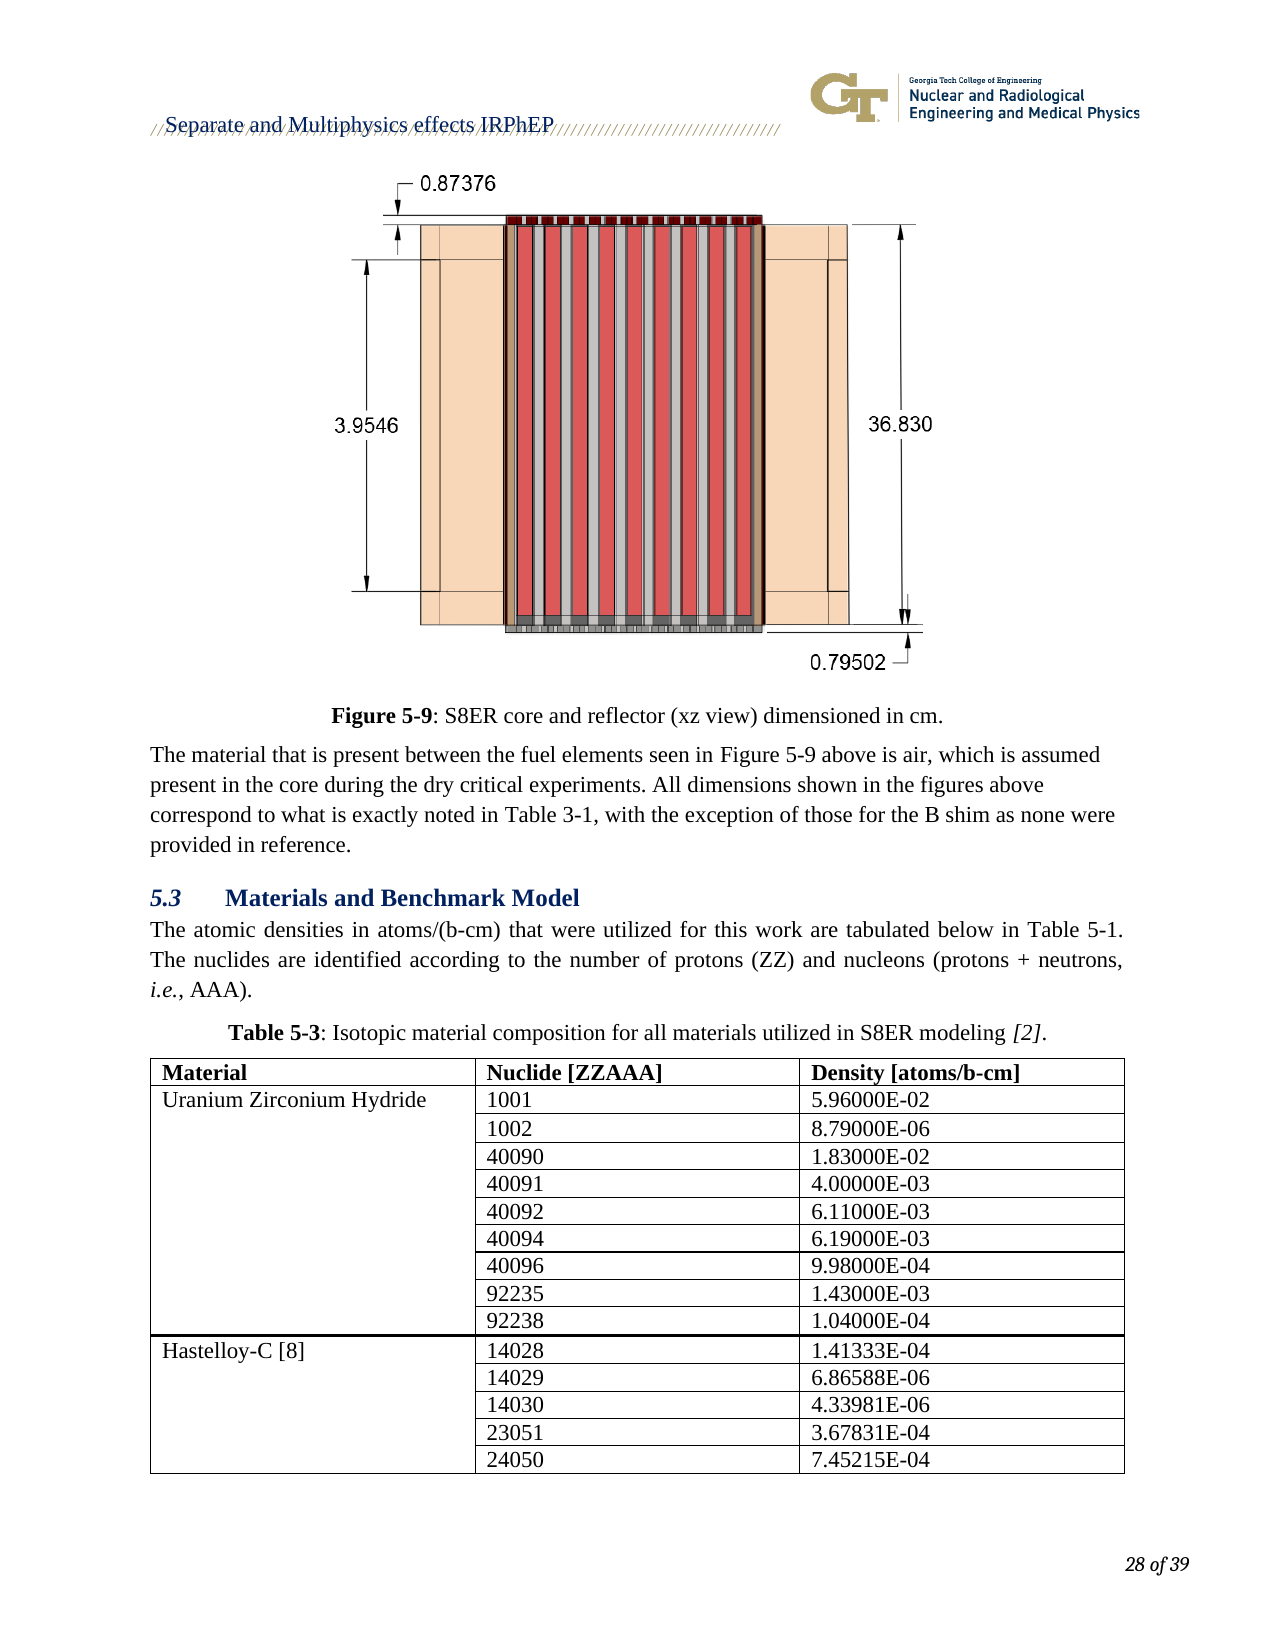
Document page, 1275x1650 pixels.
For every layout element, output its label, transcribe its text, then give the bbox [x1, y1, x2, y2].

table_cell 8.79000E-06 [800, 1114, 1124, 1142]
table_cell 6.11000E-03 [800, 1198, 1124, 1224]
table_cell 14029 [476, 1364, 799, 1391]
picture [330, 171, 945, 678]
table_cell Hastelloy-C [151, 1337, 475, 1473]
table_cell 1.04000E-04 [800, 1307, 1124, 1334]
table_cell 40094 [476, 1225, 799, 1251]
table_cell 92238 [476, 1307, 799, 1334]
table_cell 9.98000E-04 [800, 1253, 1124, 1279]
table_cell 6.86588E-06 [800, 1364, 1124, 1391]
table_cell 40092 [476, 1198, 799, 1224]
table_cell 4.00000E-03 [800, 1170, 1124, 1197]
table_cell 7.45215E-04 [800, 1446, 1124, 1473]
table_cell 4.33981E-06 [800, 1392, 1124, 1418]
table_header Density [atoms/b-cm] [800, 1059, 1124, 1085]
table_header Nuclide [ZZAAA] [476, 1059, 799, 1085]
table_cell 6.19000E-03 [800, 1225, 1124, 1251]
table_cell 1.83000E-02 [800, 1143, 1124, 1169]
table_cell 92235 [476, 1280, 799, 1306]
table_cell 1.43000E-03 [800, 1280, 1124, 1306]
table_cell 23051 [476, 1419, 799, 1445]
text Table 5-1: Isotopic material composition for all materials utilized in S8ER modeling. [150, 1019, 1125, 1045]
table_cell 40091 [476, 1170, 799, 1197]
table_cell 14030 [476, 1392, 799, 1418]
subtitle Materials and Benchmark Model [150, 883, 1125, 911]
table_cell 3.67831E-04 [800, 1419, 1124, 1445]
table_cell 40096 [476, 1253, 799, 1279]
table_cell 14028 [476, 1337, 799, 1363]
table_cell 24050 [476, 1446, 799, 1473]
picture [810, 73, 1140, 122]
table_cell Uranium Zirconium Hydride [151, 1086, 475, 1334]
table_cell 40090 [476, 1143, 799, 1169]
table_cell 1001 [476, 1086, 799, 1112]
table_header Material [151, 1059, 475, 1085]
table_cell 1002 [476, 1114, 799, 1142]
text The atomic densities in atoms/(b-cm) that were utilized for this work are tabulated below in Table 5-1. The nuclides are identified according to the number of protons (ZZ) and nucleons (protons + neutrons, i.e., AAA). [150, 916, 1125, 1002]
table_cell 1.41333E-04 [800, 1337, 1124, 1363]
table_cell 5.96000E-02 [800, 1086, 1124, 1112]
